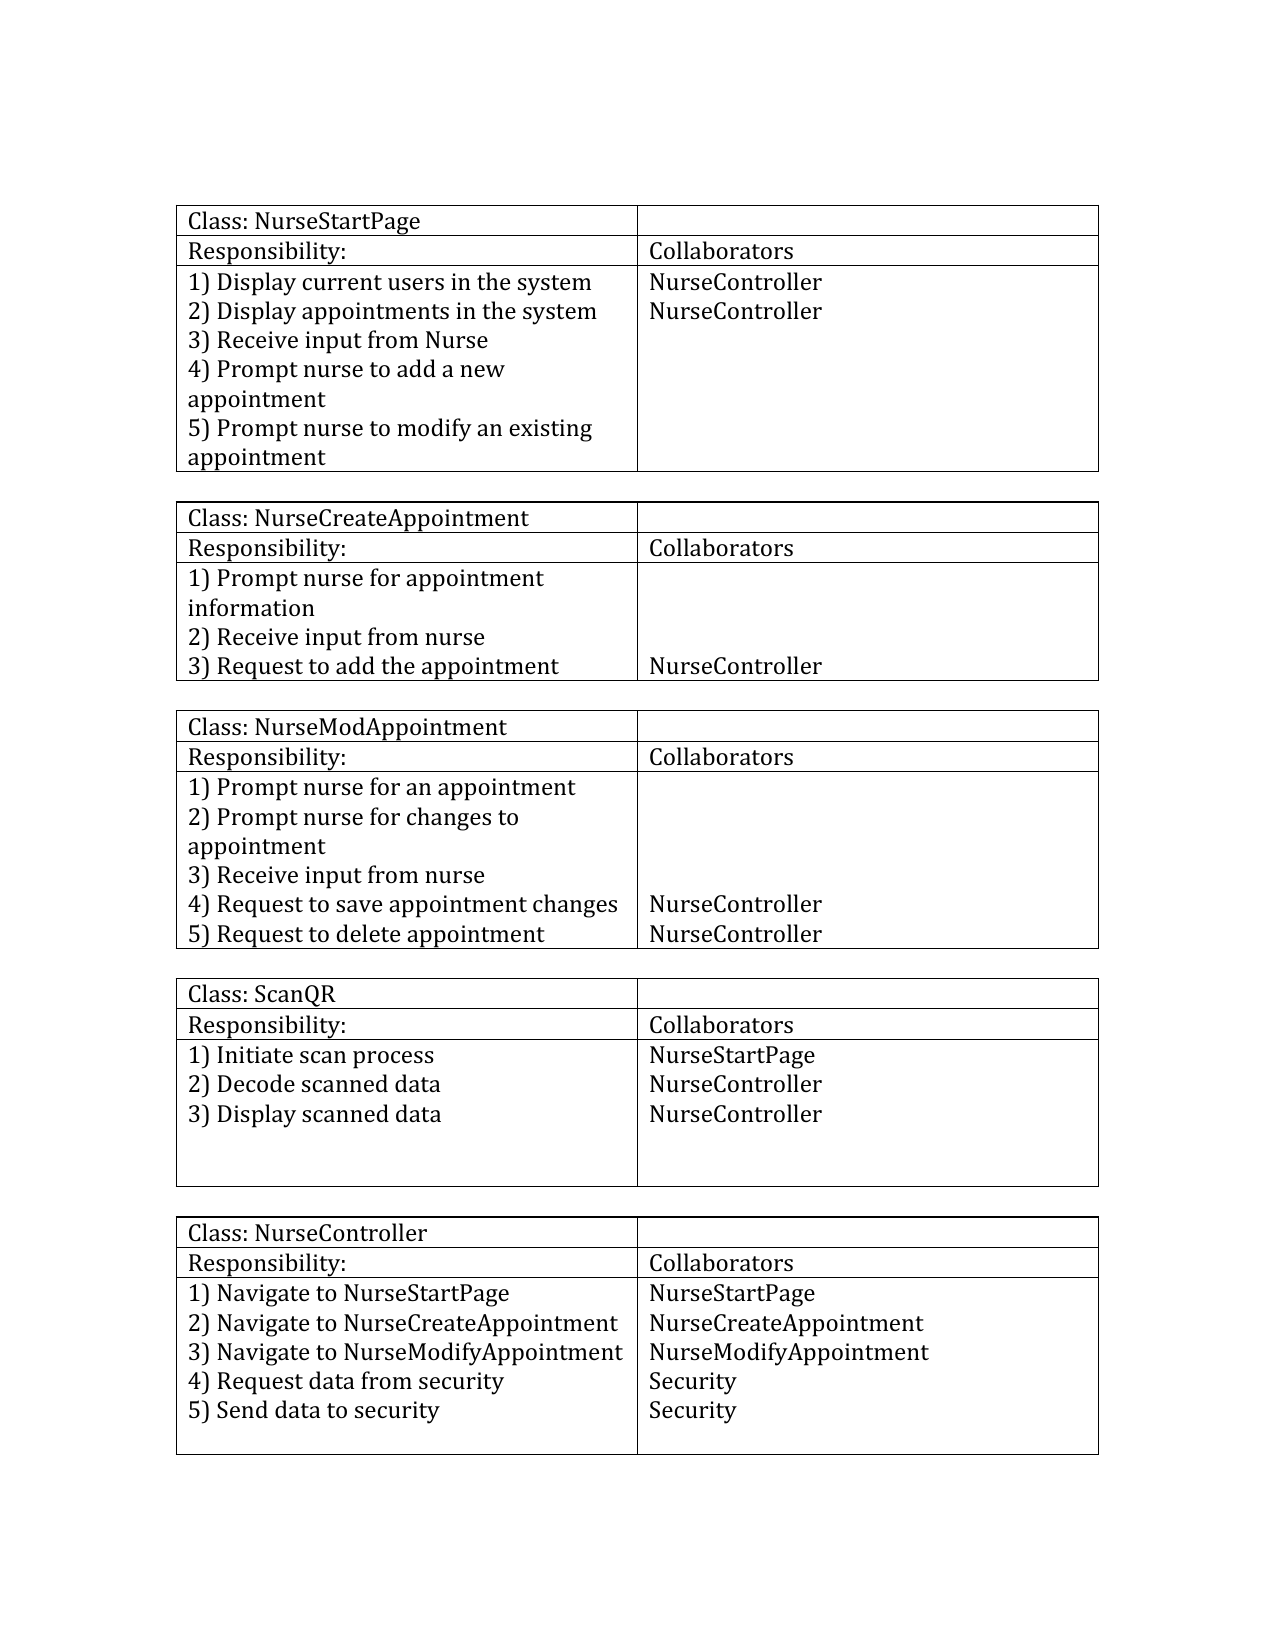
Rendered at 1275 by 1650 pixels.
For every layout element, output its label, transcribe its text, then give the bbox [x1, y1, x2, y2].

table_cell Responsibility: [177, 742, 637, 771]
table_cell Collaborators [638, 533, 1098, 562]
table_cell NurseStartPage NurseController NurseController [638, 1040, 1098, 1186]
table_cell 1) Prompt nurse for appointment information 2) Receive input from nurse 3) Request to add the appointment [177, 563, 637, 680]
table_header [638, 206, 1098, 235]
table_cell NurseController NurseController [638, 266, 1098, 471]
table_header Class: NurseController [177, 1218, 637, 1247]
table_cell Responsibility: [177, 1248, 637, 1277]
table_cell Collaborators [638, 1009, 1098, 1039]
table_header [638, 503, 1098, 532]
table_header [638, 711, 1098, 741]
table_cell NurseController NurseController [638, 772, 1098, 948]
table_header Class: ScanQR [177, 979, 637, 1008]
table_cell Collaborators [638, 1248, 1098, 1277]
table_cell 1) Navigate to NurseStartPage 2) Navigate to NurseCreateAppointment 3) Navigate to NurseModifyAppointment 4) Request data from security 5) Send data to security [177, 1278, 637, 1454]
table_cell Responsibility: [177, 236, 637, 265]
table_header Class: NurseCreateAppointment [177, 503, 637, 532]
table_cell NurseStartPage NurseCreateAppointment NurseModifyAppointment Security Security [638, 1278, 1098, 1454]
table_cell 1) Initiate scan process 2) Decode scanned data 3) Display scanned data [177, 1040, 637, 1186]
table_cell 1) Prompt nurse for an appointment 2) Prompt nurse for changes to appointment 3) Receive input from nurse 4) Request to save appointment changes 5) Request to delete appointment [177, 772, 637, 948]
table_header [638, 1218, 1098, 1247]
table_cell Collaborators [638, 236, 1098, 265]
table_cell 1) Display current users in the system 2) Display appointments in the system 3) Receive input from Nurse 4) Prompt nurse to add a new appointment 5) Prompt nurse to modify an existing appointment [177, 266, 637, 471]
table_header Class: NurseStartPage [177, 206, 637, 235]
table_header Class: NurseModAppointment [177, 711, 637, 741]
table_cell Collaborators [638, 742, 1098, 771]
table_cell Responsibility: [177, 533, 637, 562]
table_cell NurseController [638, 563, 1098, 680]
table_cell Responsibility: [177, 1009, 637, 1039]
table_header [638, 979, 1098, 1008]
